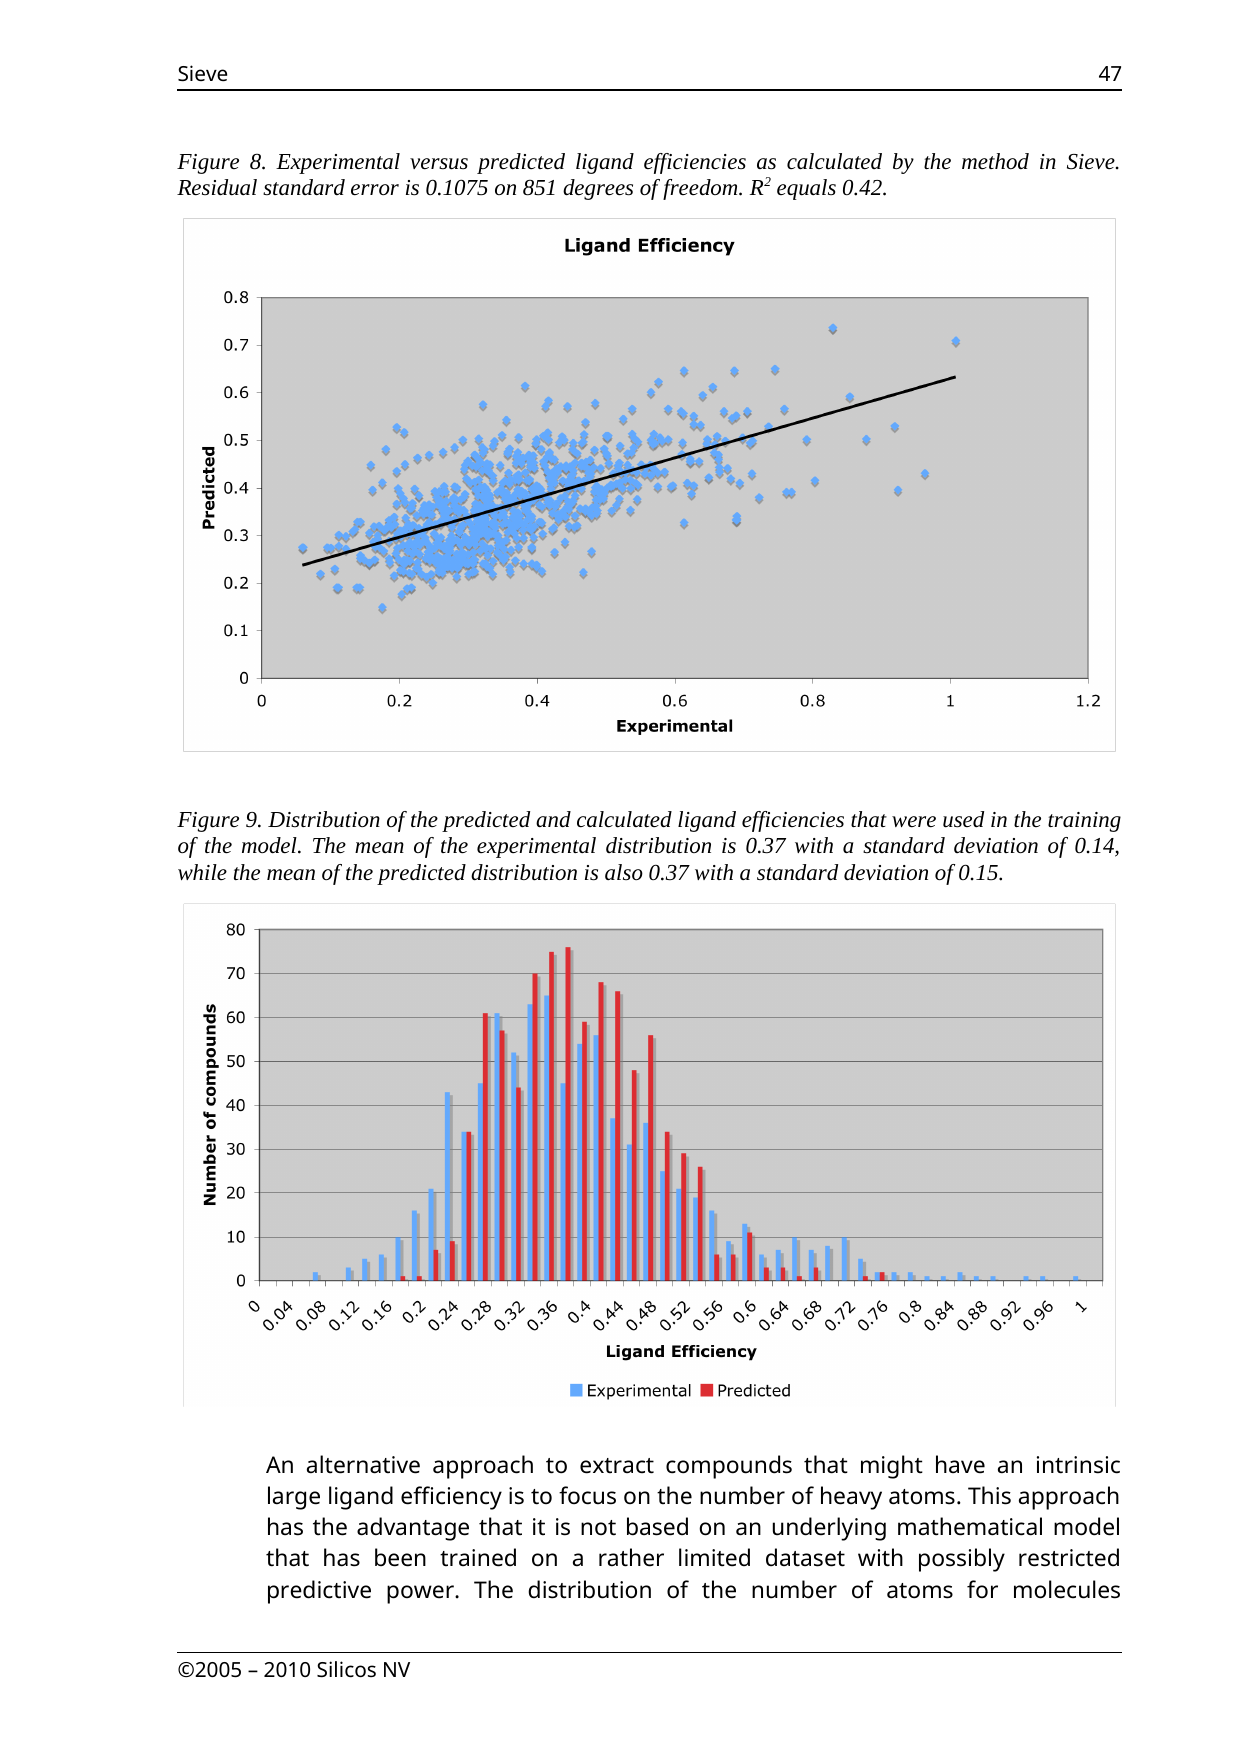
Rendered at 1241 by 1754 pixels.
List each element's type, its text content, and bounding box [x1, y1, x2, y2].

picture [177, 897, 1121, 1412]
picture [177, 212, 1121, 757]
